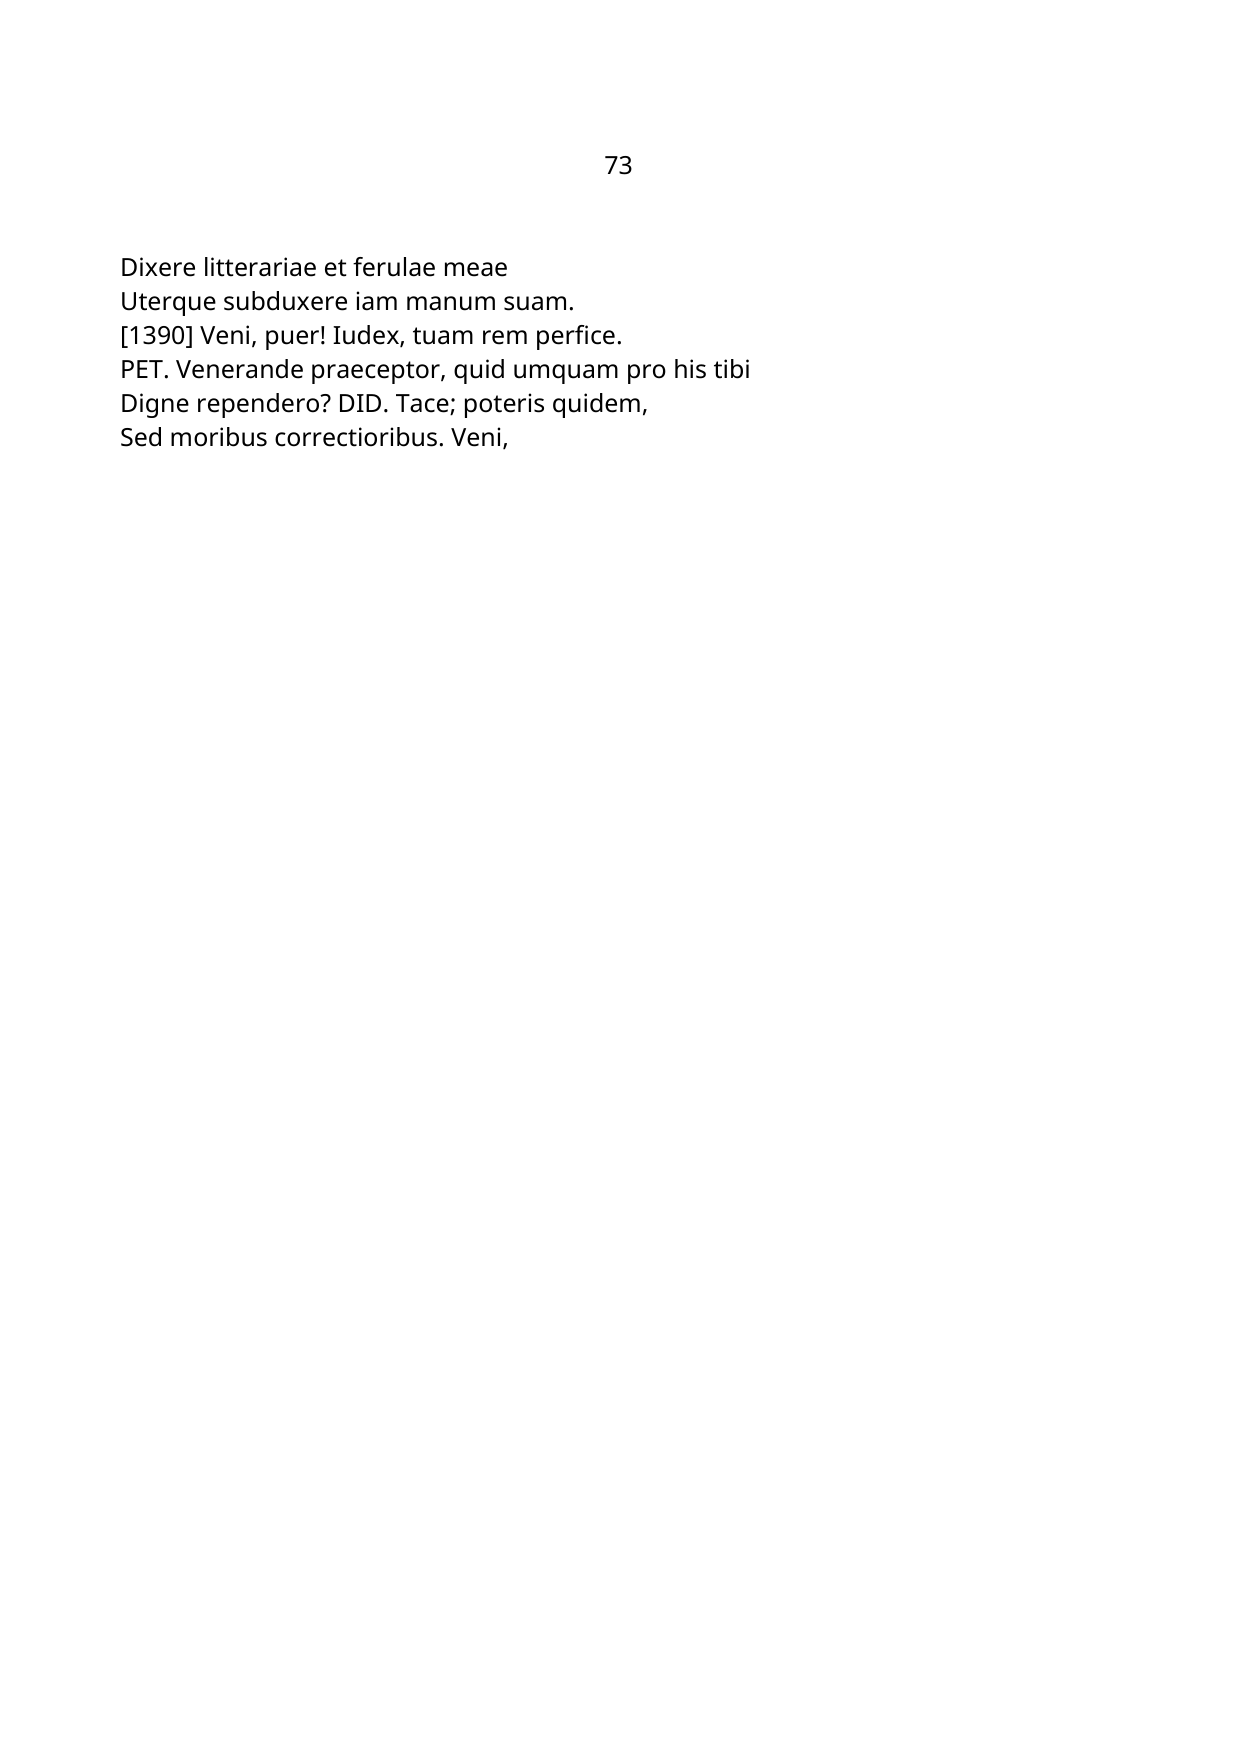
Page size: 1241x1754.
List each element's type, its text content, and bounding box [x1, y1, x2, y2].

text Sed moribus correctioribus. Veni, [120, 420, 1120, 454]
text Uterque subduxere iam manum suam. [120, 284, 1120, 318]
text Dixere litterariae et ferulae meae [120, 250, 1120, 284]
text [1390] Veni, puer! Iudex, tuam rem perfice. [120, 318, 1120, 352]
text PET. Venerande praeceptor, quid umquam pro his tibi [120, 352, 1120, 386]
text Digne rependero? DID. Tace; poteris quidem, [120, 386, 1120, 420]
